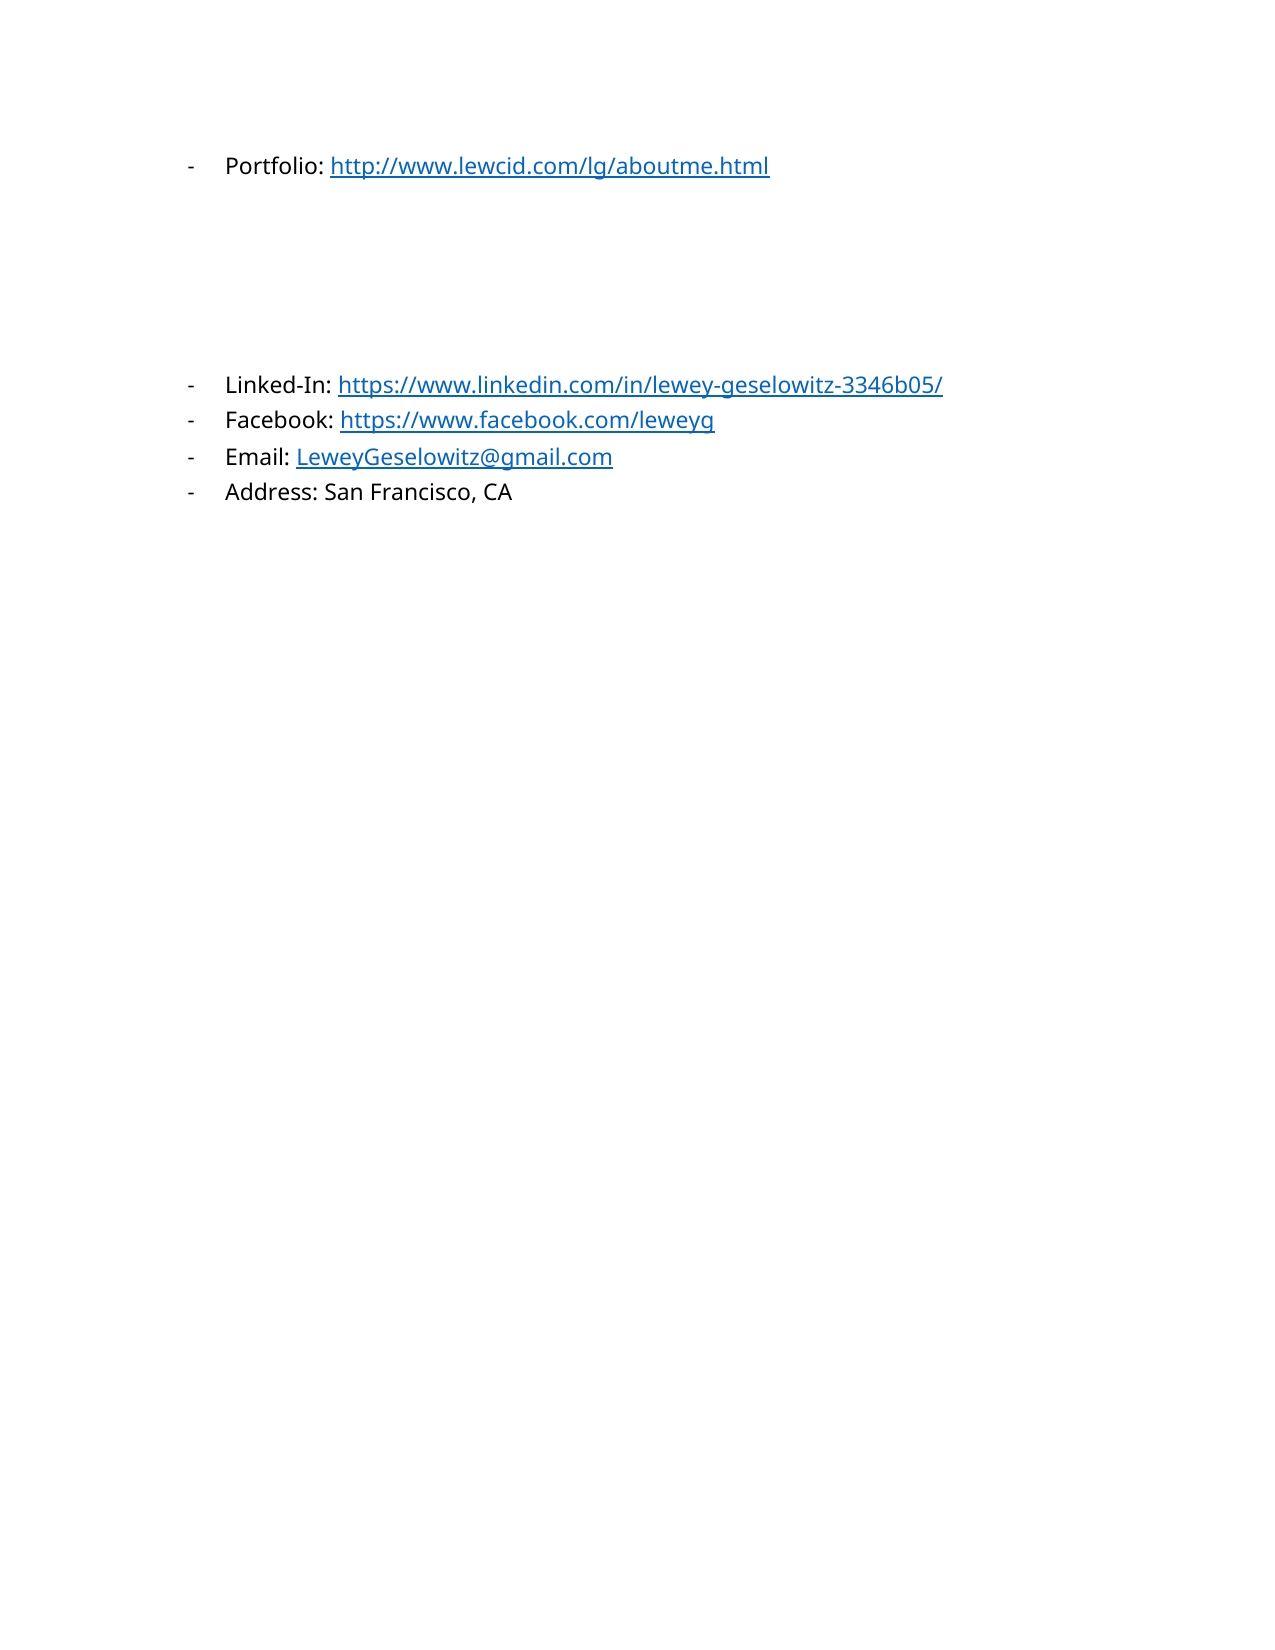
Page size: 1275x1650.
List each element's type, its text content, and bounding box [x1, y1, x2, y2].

list Linked-In: https://www.linkedin.com/in/lewey-geselowitz-3346b05/ [187, 368, 1125, 400]
list Email: LeweyGeselowitz@gmail.com [187, 440, 1125, 472]
list Address: San Francisco, CA [187, 476, 1125, 508]
list Facebook: https://www.facebook.com/leweyg [187, 404, 1125, 436]
list Portfolio: http://www.lewcid.com/lg/aboutme.html [187, 150, 1125, 364]
